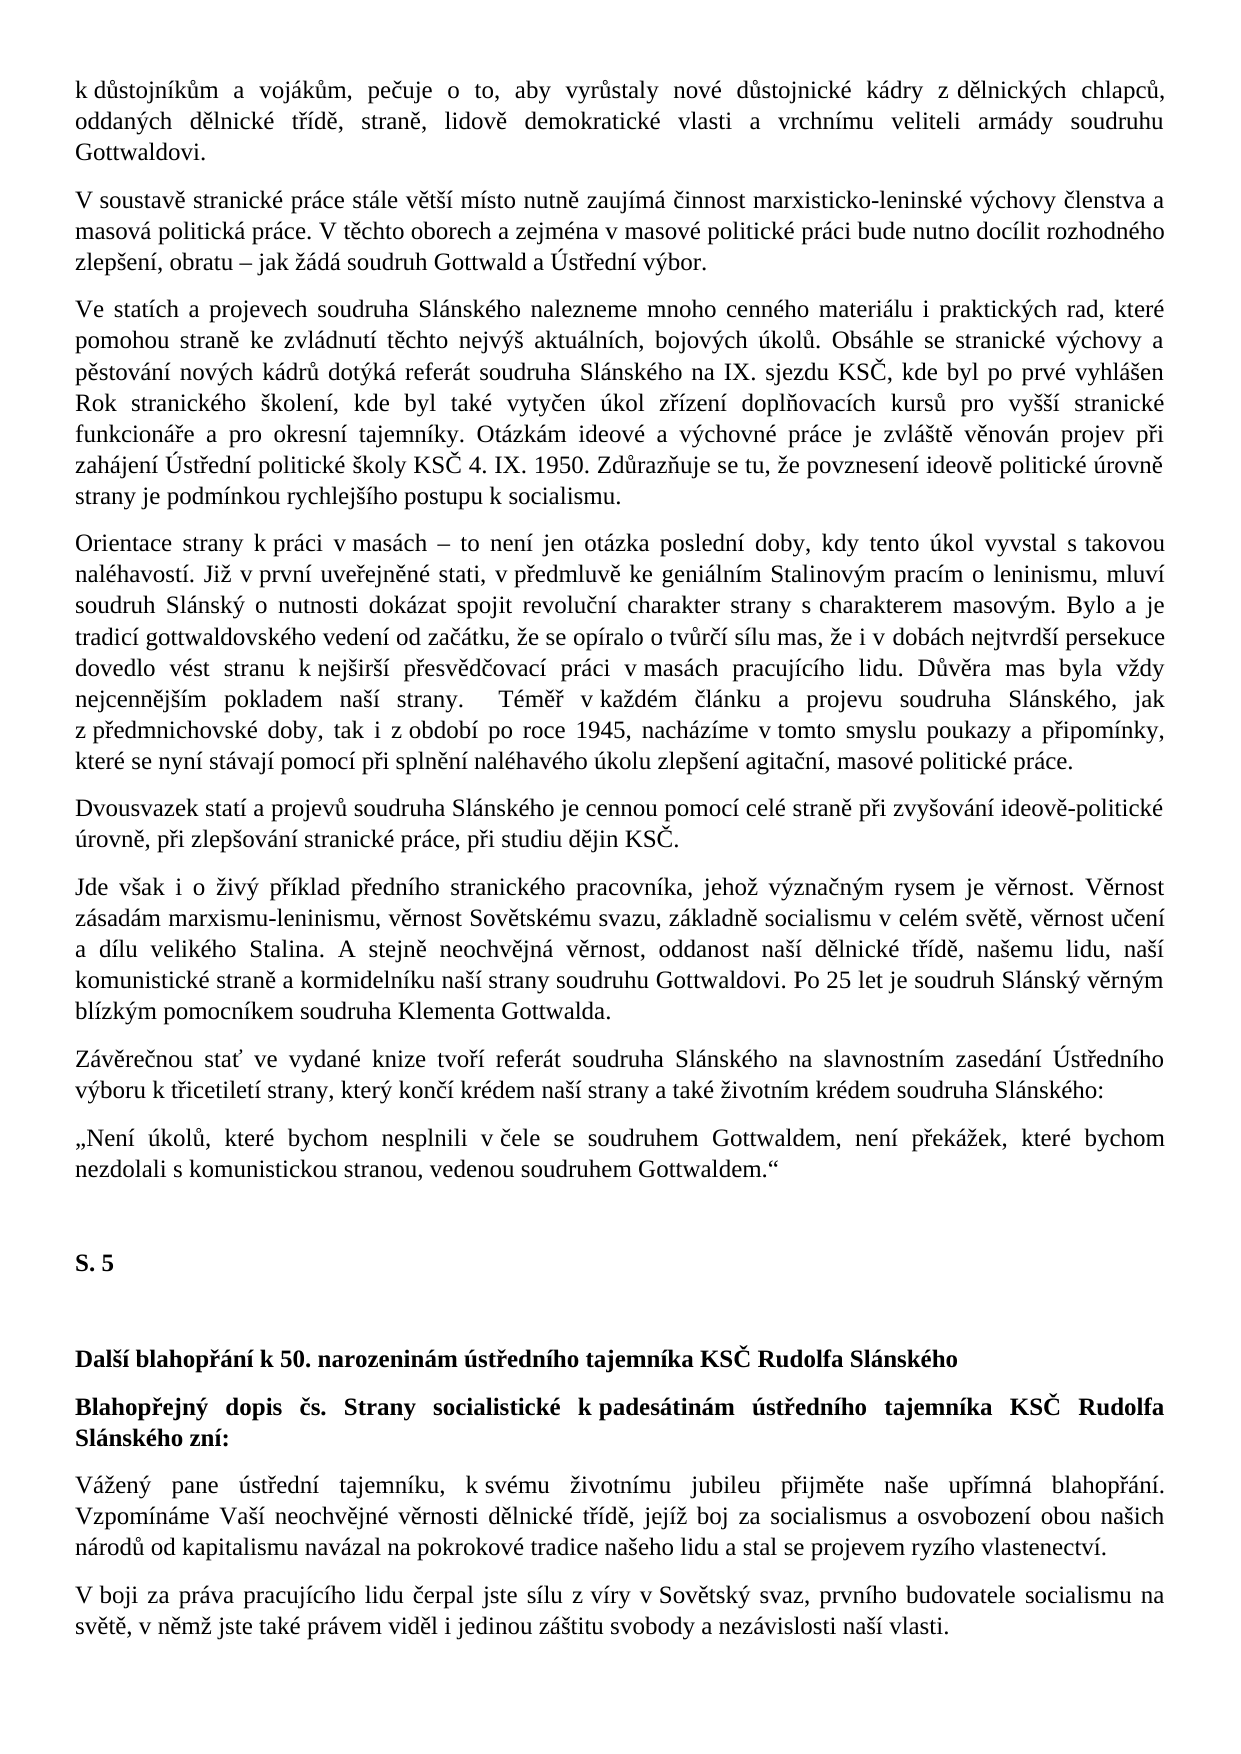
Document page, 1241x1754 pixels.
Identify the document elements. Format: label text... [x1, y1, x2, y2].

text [75, 75, 1165, 166]
text Ve statích a projevech soudruha Slánského nalezneme mnoho cenného materiálu i praktických rad, které pomohou straně ke zvládnutí těchto nejvýš aktuálních, bojových úkolů. Obsáhle se stranické výchovy a pěstování nových kádrů dotýká referát soudruha Slánského na IX. sjezdu KSČ, kde byl po prvé vyhlášen Rok stranického školení, kde byl také vytyčen úkol zřízení doplňovacích kursů pro vyšší stranické funkcionáře a pro okresní tajemníky. Otázkám ideové a výchovné práce je zvláště věnován projev při zahájení Ústřední politické školy KSČ 4. IX. 1950. Zdůrazňuje se tu, že povznesení ideově politické úrovně strany je podmínkou rychlejšího postupu k socialismu. [75, 294, 1165, 509]
text S. 5 [75, 1248, 1165, 1277]
text „Není úkolů, které bychom nesplnili v čele se soudruhem Gottwaldem, není překážek, které bychom nezdolali s komunistickou stranou, vedenou soudruhem Gottwaldem.“ [75, 1123, 1165, 1183]
text Orientace strany k práci v masách – to není jen otázka poslední doby, kdy tento úkol vyvstal s takovou naléhavostí. Již v první uveřejněné stati, v předmluvě ke geniálním Stalinovým pracím o leninismu, mluví soudruh Slánský o nutnosti dokázat spojit revoluční charakter strany s charakterem masovým. Bylo a je tradicí gottwaldovského vedení od začátku, že se opíralo o tvůrčí sílu mas, že i v dobách nejtvrdší persekuce dovedlo vést stranu k nejširší přesvědčovací práci v masách pracujícího lidu. Důvěra mas byla vždy nejcennějším pokladem naší strany. Téměř v každém článku a projevu soudruha Slánského, jak z předmnichovské doby, tak i z období po roce 1945, nacházíme v tomto smyslu poukazy a připomínky, které se nyní stávají pomocí při splnění naléhavého úkolu zlepšení agitační, masové politické práce. [75, 528, 1165, 774]
text Další blahopřání k 50. narozeninám ústředního tajemníka KSČ Rudolfa Slánského [75, 1344, 1165, 1373]
text Dvousvazek statí a projevů soudruha Slánského je cennou pomocí celé straně při zvyšování ideově-politické úrovně, při zlepšování stranické práce, při studiu dějin KSČ. [75, 793, 1165, 853]
text Jde však i o živý příklad předního stranického pracovníka, jehož význačným rysem je věrnost. Věrnost zásadám marxismu-leninismu, věrnost Sovětskému svazu, základně socialismu v celém světě, věrnost učení a dílu velikého Stalina. A stejně neochvějná věrnost, oddanost naší dělnické třídě, našemu lidu, naší komunistické straně a kormidelníku naší strany soudruhu Gottwaldovi. Po 25 let je soudruh Slánský věrným blízkým pomocníkem soudruha Klementa Gottwalda. [75, 872, 1165, 1025]
text V boji za práva pracujícího lidu čerpal jste sílu z víry v Sovětský svaz, prvního budovatele socialismu na světě, v němž jste také právem viděl i jedinou záštitu svobody a nezávislosti naší vlasti. [75, 1580, 1165, 1640]
text Blahopřejný dopis čs. Strany socialistické k padesátinám ústředního tajemníka KSČ Rudolfa Slánského zní: [75, 1392, 1165, 1451]
text Závěrečnou stať ve vydané knize tvoří referát soudruha Slánského na slavnostním zasedání Ústředního výboru k třicetiletí strany, který končí krédem naší strany a také životním krédem soudruha Slánského: [75, 1044, 1165, 1104]
text V soustavě stranické práce stále větší místo nutně zaujímá činnost marxisticko-leninské výchovy členstva a masová politická práce. V těchto oborech a zejména v masové politické práci bude nutno docílit rozhodného zlepšení, obratu – jak žádá soudruh Gottwald a Ústřední výbor. [75, 185, 1165, 276]
text Vážený pane ústřední tajemníku, k svému životnímu jubileu přijměte naše upřímná blahopřání. Vzpomínáme Vaší neochvějné věrnosti dělnické třídě, jejíž boj za socialismus a osvobození obou našich národů od kapitalismu navázal na pokrokové tradice našeho lidu a stal se projevem ryzího vlastenectví. [75, 1470, 1165, 1561]
